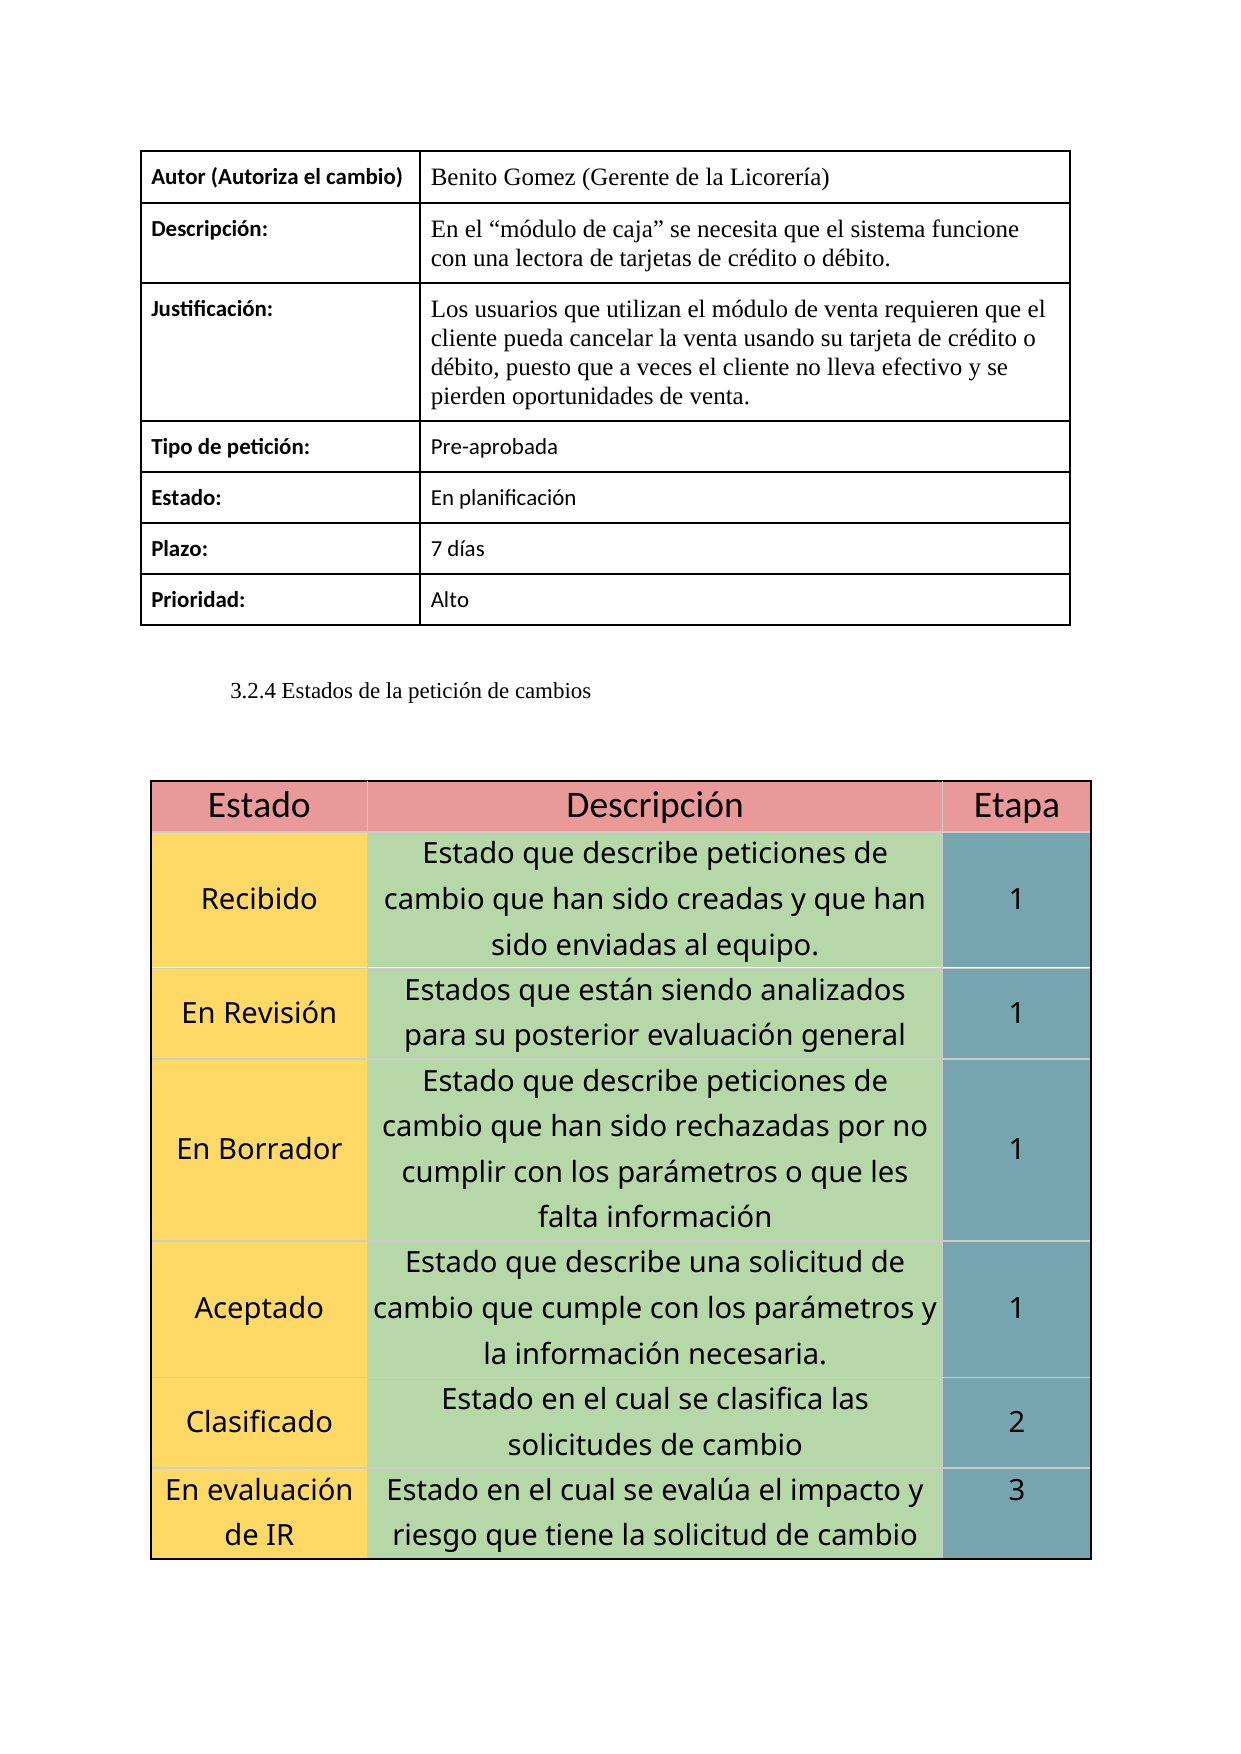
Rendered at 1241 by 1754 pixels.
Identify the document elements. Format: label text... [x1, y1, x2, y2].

table_cell Recibido [152, 833, 367, 967]
table_header Descripción [368, 782, 942, 831]
table_cell Alto [421, 575, 1069, 624]
table_cell Descripción: [142, 204, 419, 282]
table_cell Estados que están siendo analizados para su posterior evaluación general [368, 969, 942, 1058]
table_cell 1 [943, 833, 1090, 967]
table_cell Los usuarios que utilizan el módulo de venta requieren que el cliente pueda cancelar la venta usando su tarjeta de crédito o débito, puesto que a veces el cliente no lleva efectivo y se pierden oportunidades de venta. [421, 284, 1069, 420]
table_cell En planificación [421, 473, 1069, 522]
table_cell En el “módulo de caja” se necesita que el sistema funcione con una lectora de tarjetas de crédito o débito. [421, 204, 1069, 282]
text 3.2.4 Estados de la petición de cambios [150, 677, 1090, 703]
table_header Estado [152, 782, 367, 831]
table_cell 1 [943, 969, 1090, 1058]
table_cell Estado que describe peticiones de cambio que han sido rechazadas por no cumplir con los parámetros o que les falta información [368, 1060, 942, 1240]
table_cell Clasificado [152, 1378, 367, 1467]
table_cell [368, 1469, 942, 1558]
table_cell 7 días [421, 524, 1069, 573]
table_cell Estado: [142, 473, 419, 522]
table_cell Tipo de petición: [142, 422, 419, 471]
table_cell Autor (Autoriza el cambio) [142, 152, 419, 202]
table_cell Pre-aprobada [421, 422, 1069, 471]
table_cell Aceptado [152, 1242, 367, 1377]
table_cell Plazo: [142, 524, 419, 573]
table_header Etapa [943, 782, 1090, 831]
table_cell Estado que describe peticiones de cambio que han sido creadas y que han sido enviadas al equipo. [368, 833, 942, 967]
table_cell En Revisión [152, 969, 367, 1058]
table_cell En evaluación de IR [152, 1469, 367, 1558]
table_cell Benito Gomez (Gerente de la Licorería) [421, 152, 1069, 202]
table_cell Prioridad: [142, 575, 419, 624]
table_cell Estado en el cual se clasifica las solicitudes de cambio [368, 1378, 942, 1467]
table_cell Estado que describe una solicitud de cambio que cumple con los parámetros y la información necesaria. [368, 1242, 942, 1377]
table_cell 2 [943, 1378, 1090, 1467]
table_cell Justificación: [142, 284, 419, 420]
table_cell 1 [943, 1242, 1090, 1377]
table_cell 3 [943, 1469, 1090, 1558]
table_cell 1 [943, 1060, 1090, 1240]
table_cell En Borrador [152, 1060, 367, 1240]
